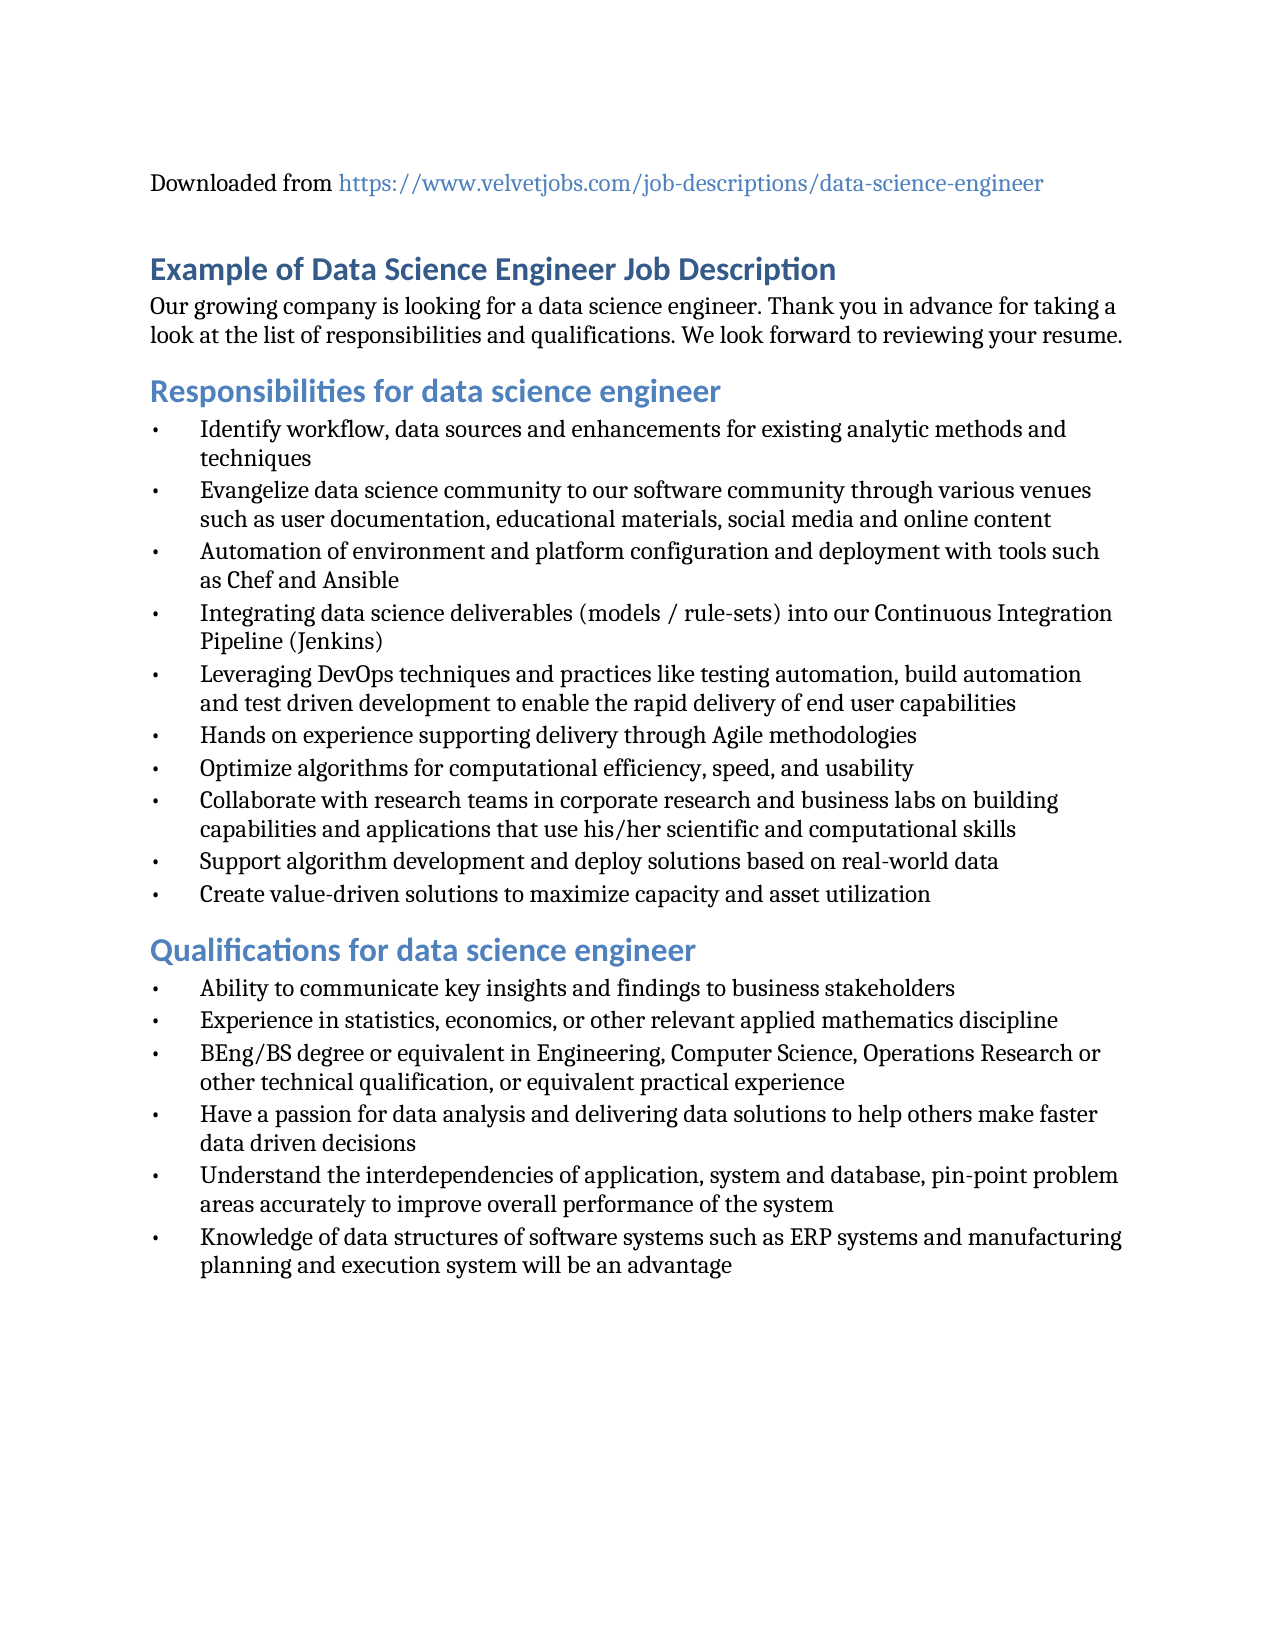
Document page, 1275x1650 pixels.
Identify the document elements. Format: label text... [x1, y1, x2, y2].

list Have a passion for data analysis and delivering data solutions to help others make faster data driven decisions [150, 1100, 1125, 1158]
list Knowledge of data structures of software systems such as ERP systems and manufacturing planning and execution system will be an advantage [150, 1223, 1125, 1280]
subtitle Example of Data Science Engineer Job Description [150, 247, 1125, 288]
subtitle Responsibilities for data science engineer [150, 370, 1125, 411]
list Collaborate with research teams in corporate research and business labs on building capabilities and applications that use his/her scientific and computational skills [150, 786, 1125, 843]
text Our growing company is looking for a data science engineer. Thank you in advance for taking a look at the list of responsibilities and qualifications. We look forward to reviewing your resume. [150, 292, 1125, 349]
list BEng/BS degree or equivalent in Engineering, Computer Science, Operations Research or other technical qualification, or equivalent practical experience [150, 1039, 1125, 1096]
list Automation of environment and platform configuration and deployment with tools such as Chef and Ansible [150, 537, 1125, 595]
list Ability to communicate key insights and findings to business stakeholders [150, 974, 1125, 1003]
list Leveraging DevOps techniques and practices like testing automation, build automation and test driven development to enable the rapid delivery of end user capabilities [150, 660, 1125, 717]
list Integrating data science deliverables (models / rule-sets) into our Continuous Integration Pipeline (Jenkins) [150, 598, 1125, 656]
list Hands on experience supporting delivery through Agile methodologies [150, 721, 1125, 750]
list Experience in statistics, economics, or other relevant applied mathematics discipline [150, 1006, 1125, 1035]
list Understand the interdependencies of application, system and database, pin-point problem areas accurately to improve overall performance of the system [150, 1161, 1125, 1219]
list Support algorithm development and deploy solutions based on real-world data [150, 847, 1125, 876]
list Optimize algorithms for computational efficiency, speed, and usability [150, 753, 1125, 782]
list Identify workflow, data sources and enhancements for existing analytic methods and techniques [150, 415, 1125, 472]
text Downloaded from https://www.velvetjobs.com/job-descriptions/data-science-engineer [150, 169, 1125, 197]
list Create value-driven solutions to maximize capacity and asset utilization [150, 880, 1125, 908]
list Evangelize data science community to our software community through various venues such as user documentation, educational materials, social media and online content [150, 476, 1125, 533]
subtitle Qualifications for data science engineer [150, 929, 1125, 970]
